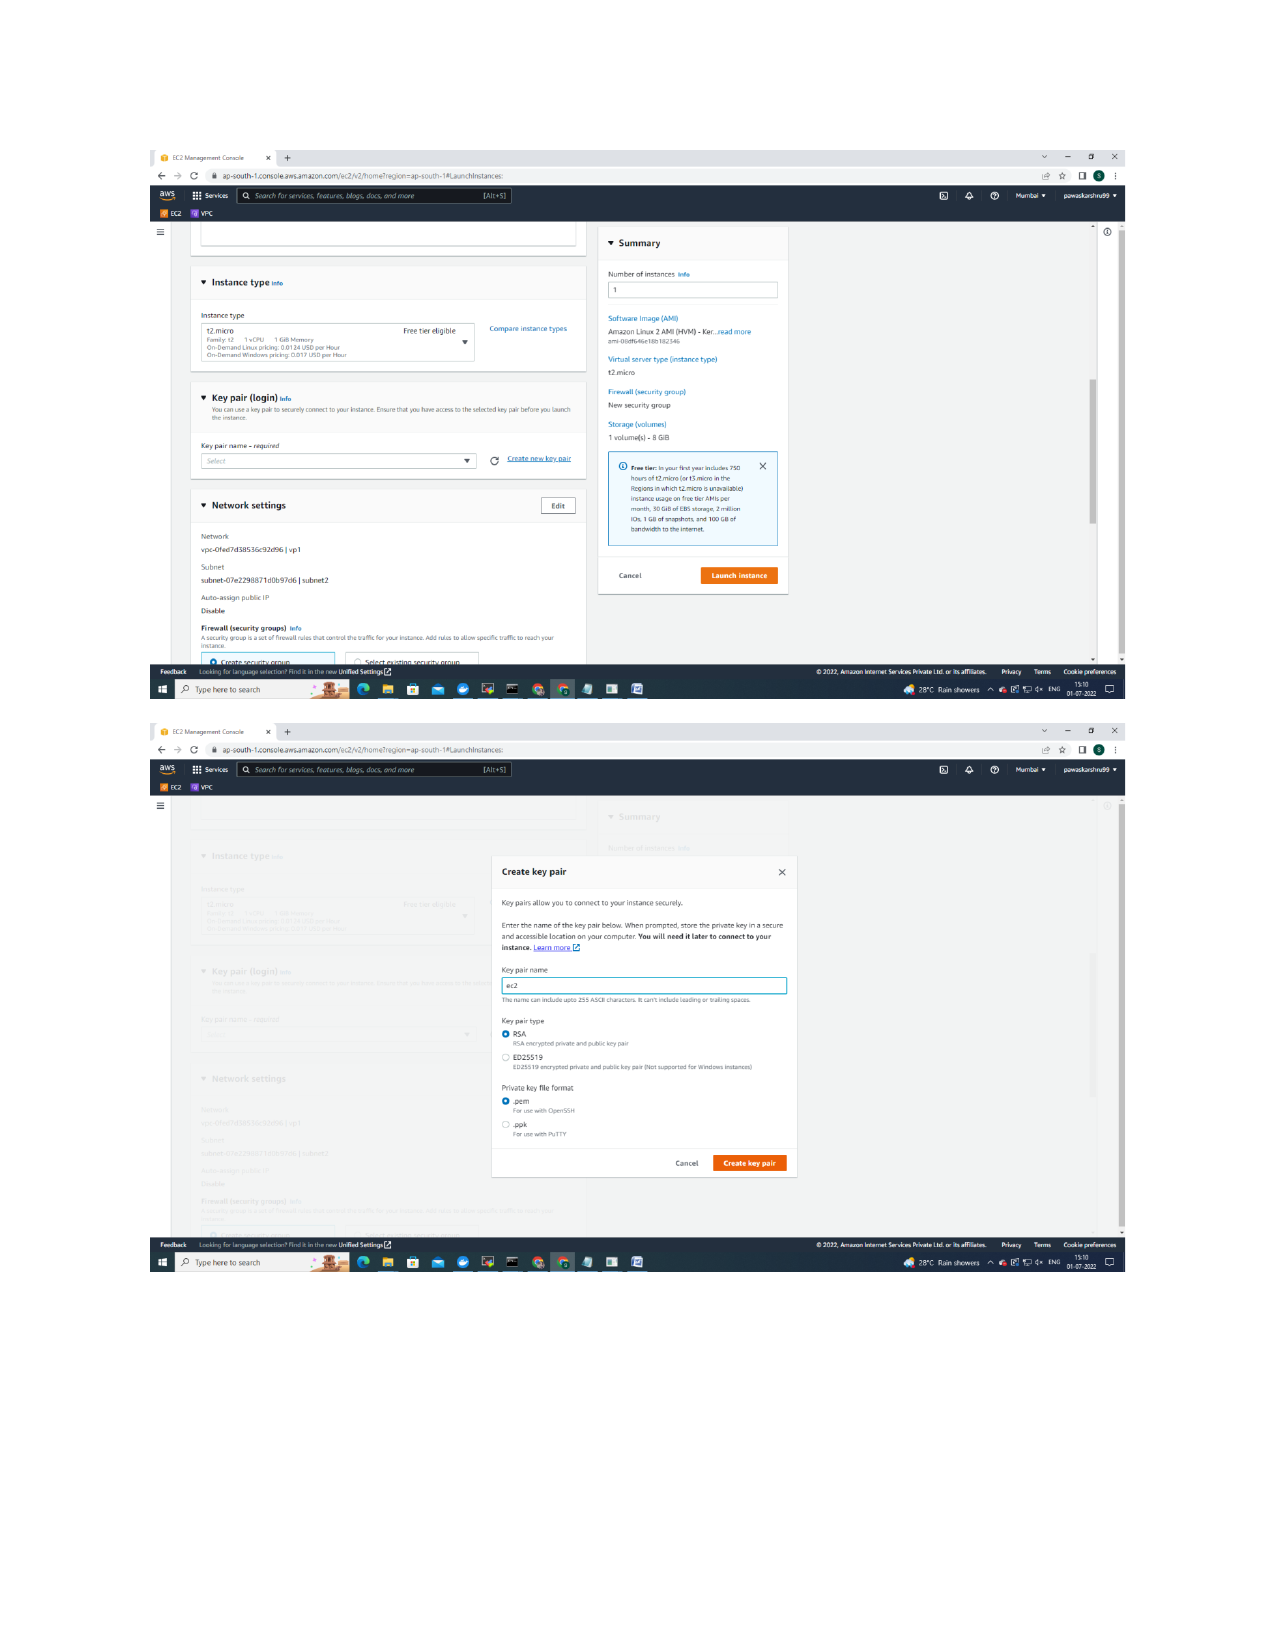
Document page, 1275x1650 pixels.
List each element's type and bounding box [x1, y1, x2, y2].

picture [150, 150, 1125, 699]
picture [150, 723, 1125, 1272]
